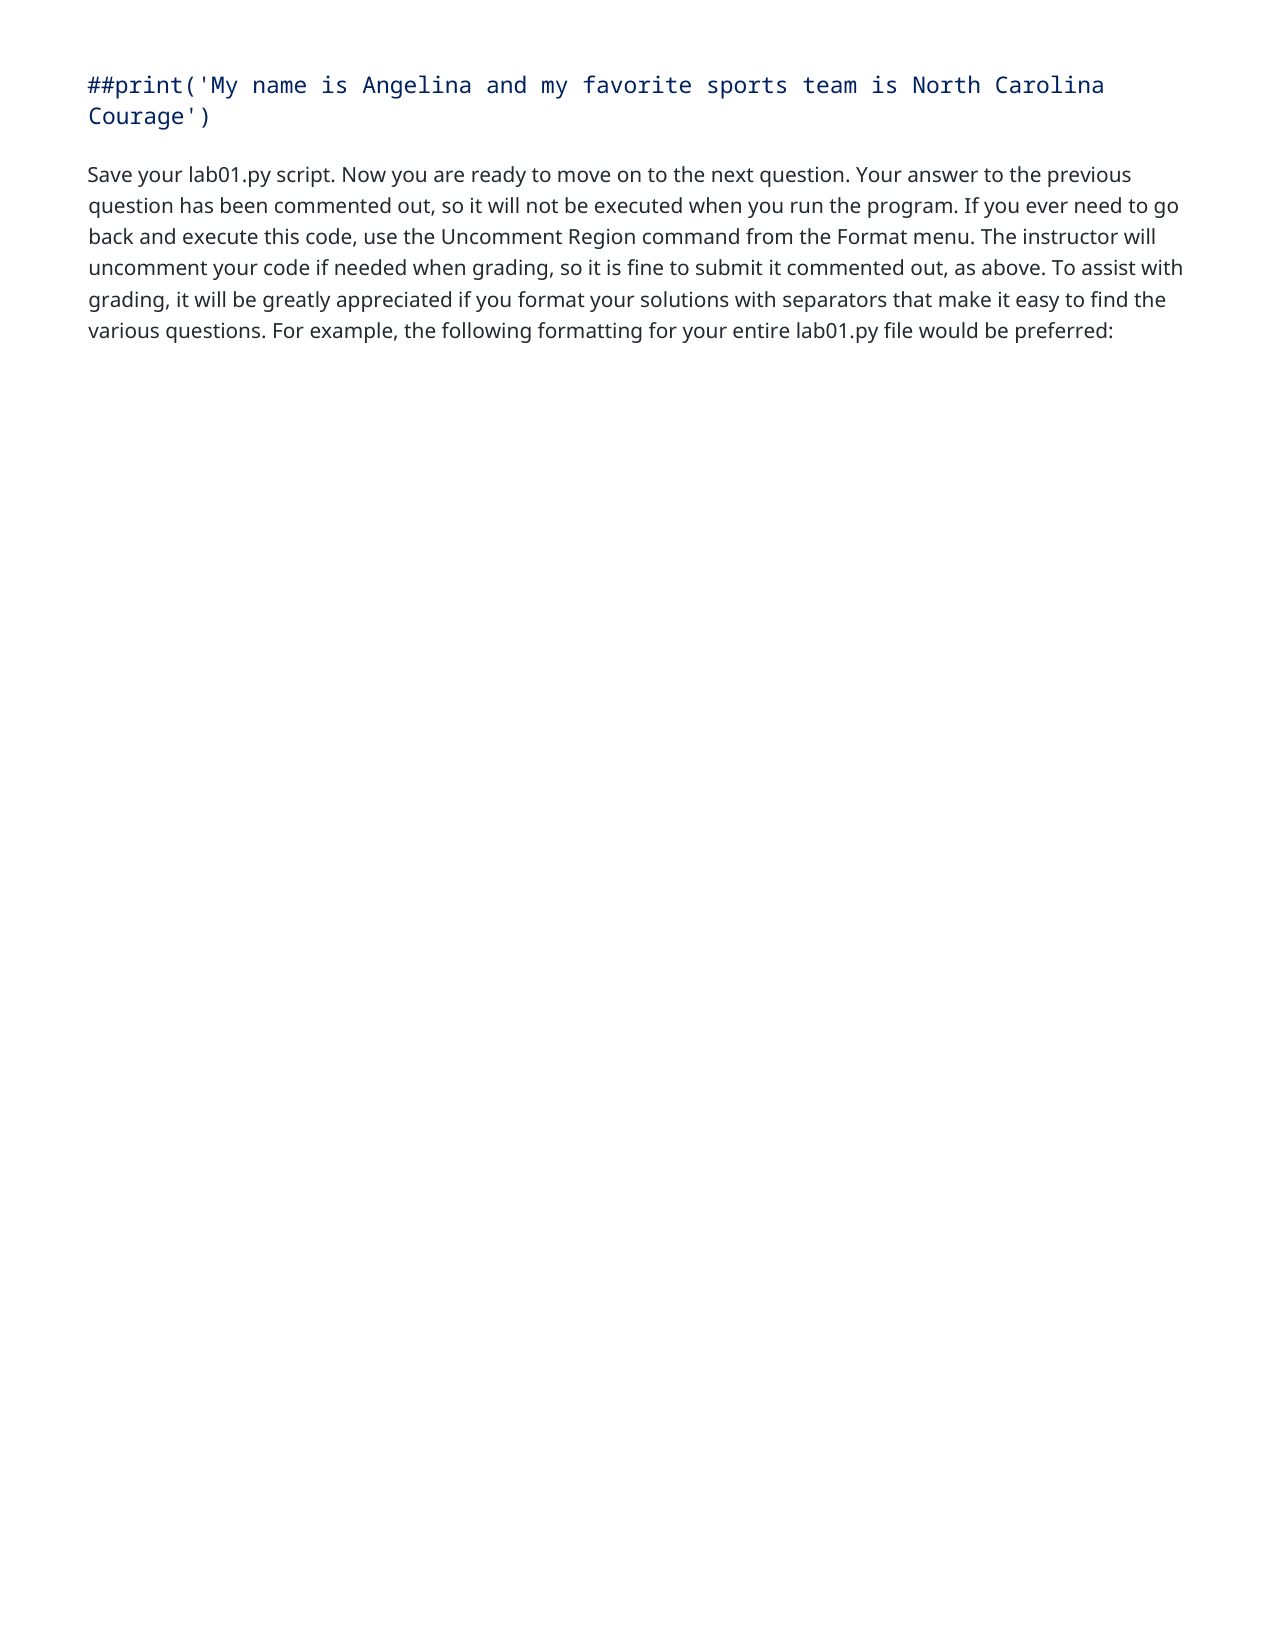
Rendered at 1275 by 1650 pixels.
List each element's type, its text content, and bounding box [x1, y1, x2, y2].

text Save your lab01.py script. Now you are ready to move on to the next question. Your answer to the previous question has been commented out, so it will not be executed when you run the program. If you ever need to go back and execute this code, use the Uncomment Region command from the Format menu. The instructor will uncomment your code if needed when grading, so it is fine to submit it commented out, as above. To assist with grading, it will be greatly appreciated if you format your solutions with separators that make it easy to find the various questions. For example, the following formatting for your entire lab01.py file would be preferred: [87, 160, 1190, 344]
text ##print('My name is Angelina and my favorite sports team is North Carolina Courage') [87, 69, 1190, 131]
